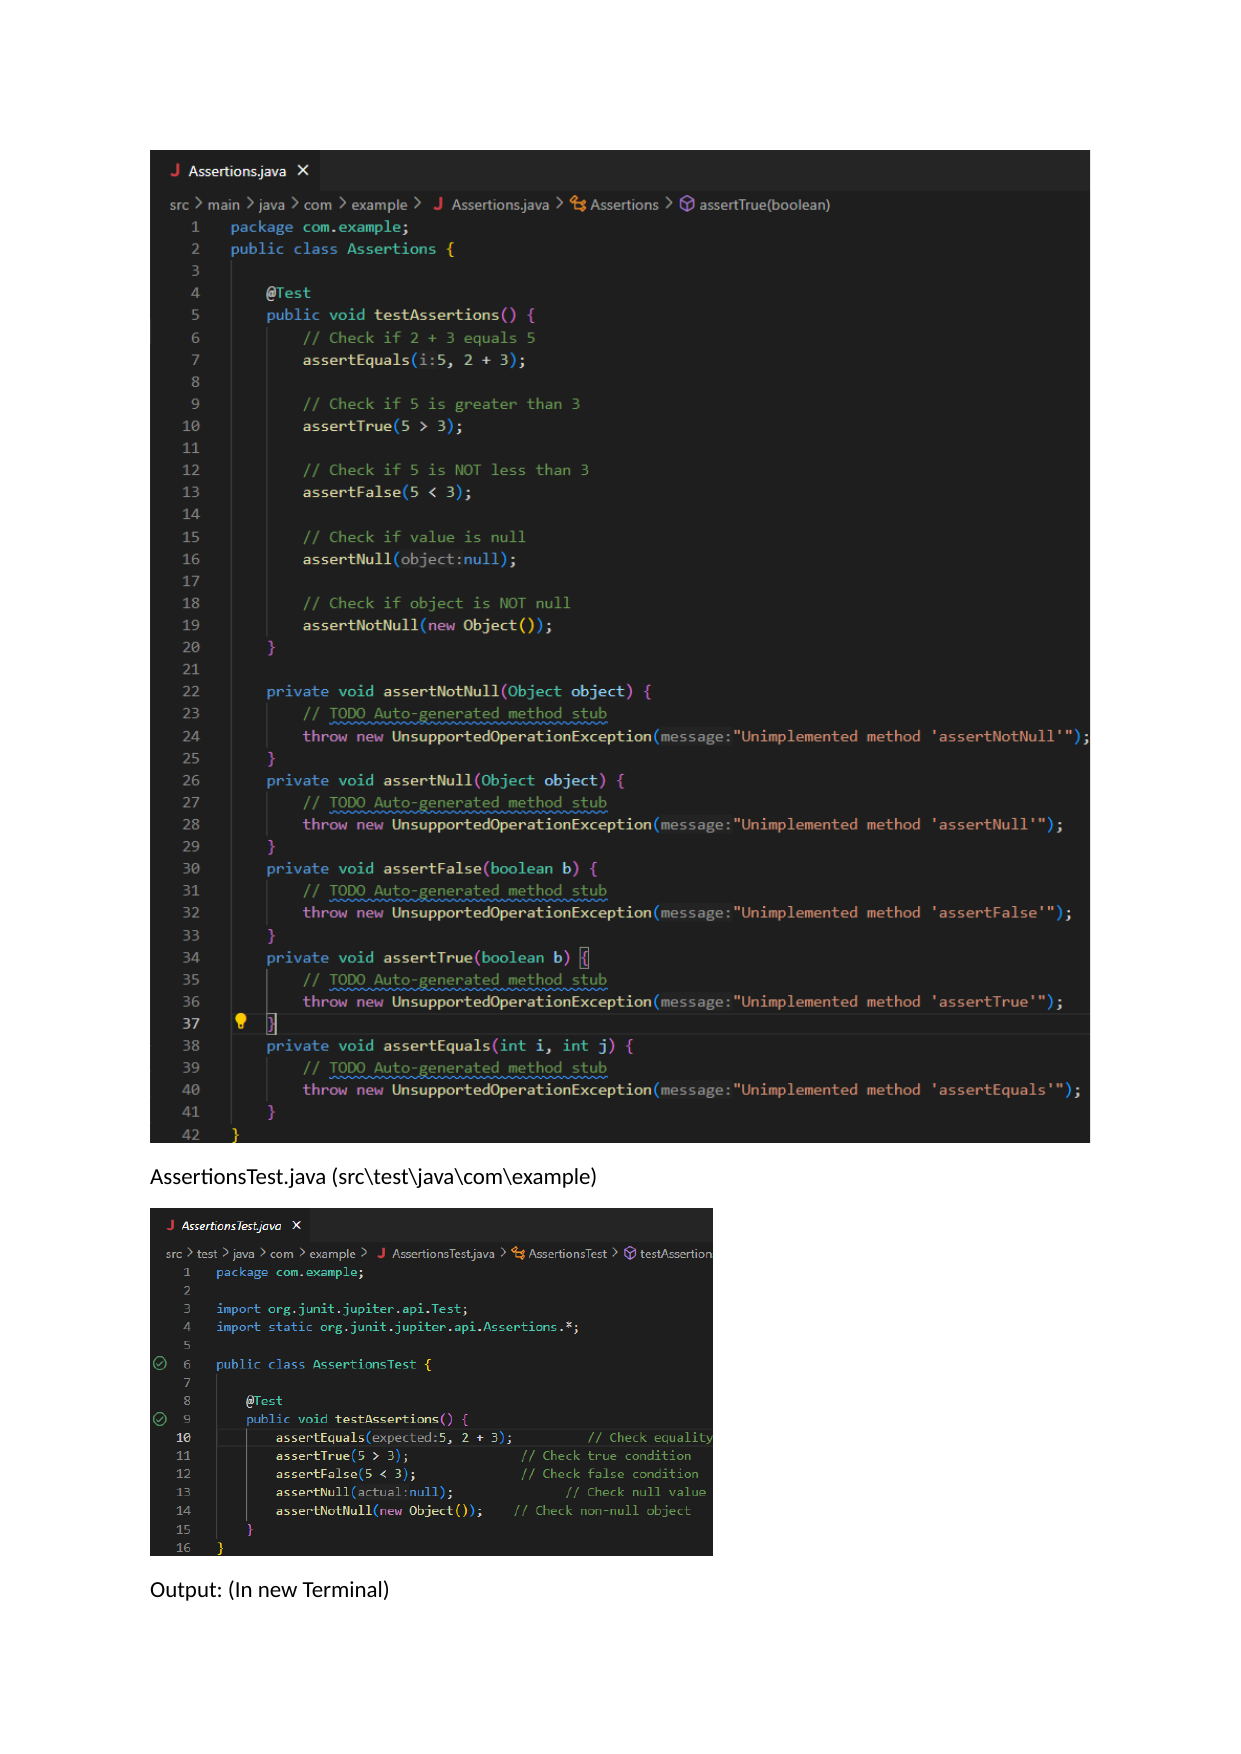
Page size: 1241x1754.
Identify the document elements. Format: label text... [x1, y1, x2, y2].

picture [150, 150, 1091, 1143]
picture [150, 1208, 713, 1556]
text AssertionsTest.java (src\test\java\com\example) [150, 1162, 1090, 1190]
text Output: (In new Terminal) [150, 1575, 1090, 1603]
